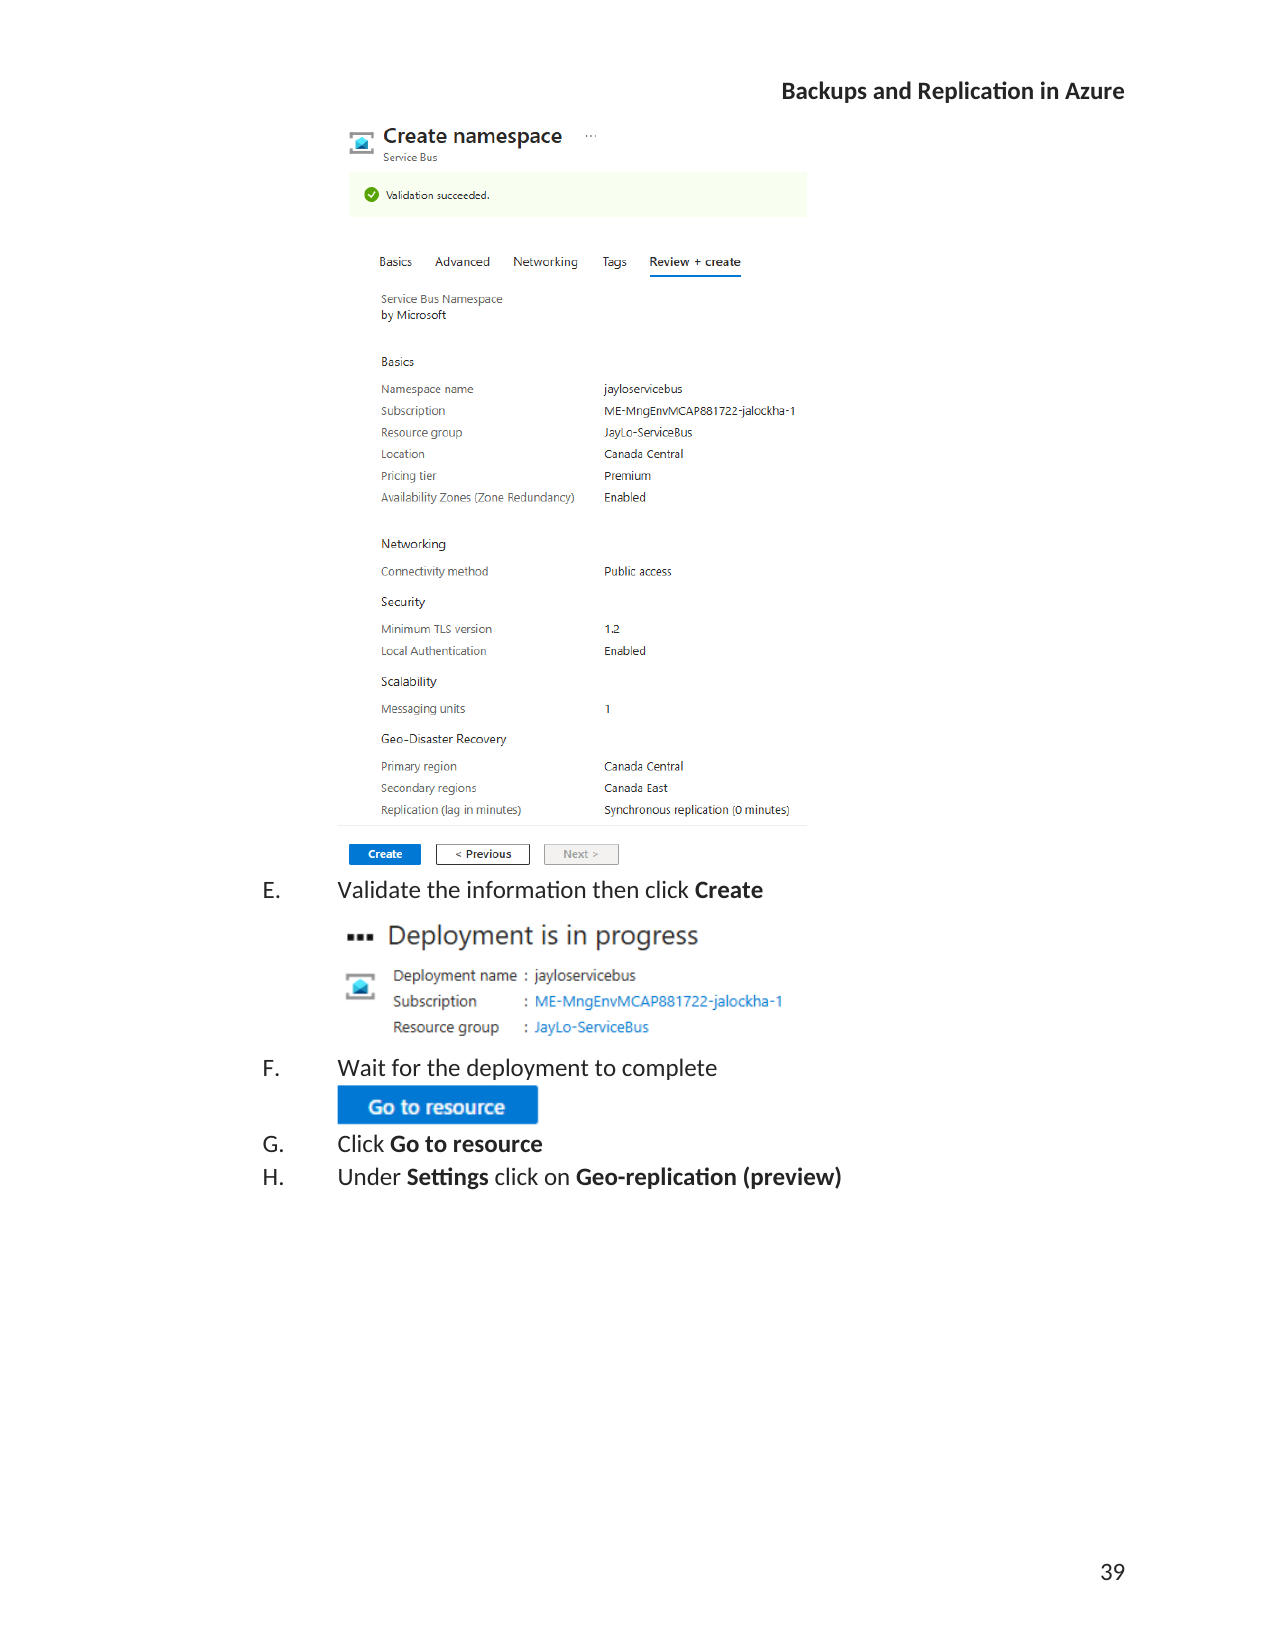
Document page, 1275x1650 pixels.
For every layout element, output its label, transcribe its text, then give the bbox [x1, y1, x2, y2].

picture [337, 121, 807, 872]
list Validate the information then click Create [262, 874, 1125, 905]
picture [337, 907, 788, 1050]
list Under Settings click on Geo-replication (preview) [262, 1161, 1125, 1191]
list Click Go to resource [262, 1128, 1125, 1158]
picture [337, 1085, 543, 1126]
list Wait for the deployment to complete [262, 1052, 1125, 1083]
